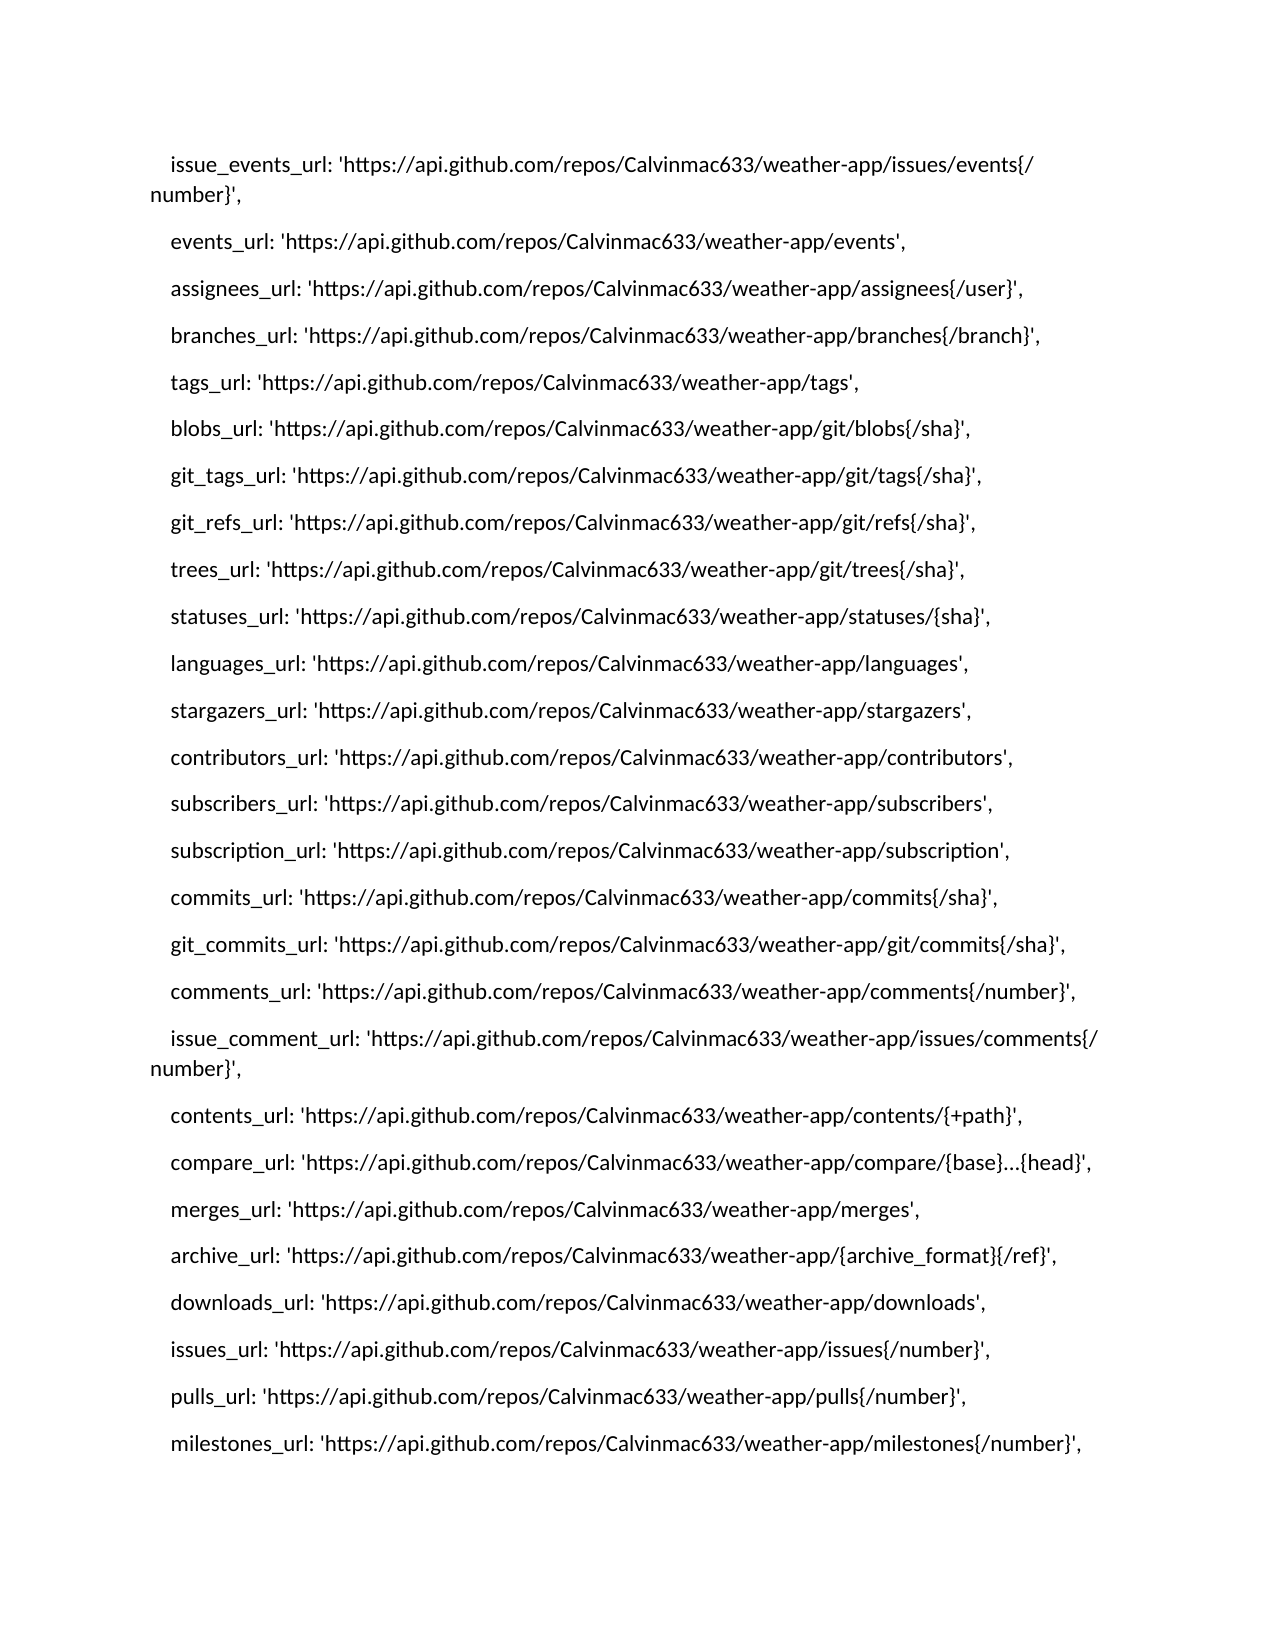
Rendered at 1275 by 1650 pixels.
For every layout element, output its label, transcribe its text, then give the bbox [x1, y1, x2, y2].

text comments_url: 'https://api.github.com/repos/Calvinmac633/weather-app/comments{/number}', [150, 977, 1125, 1005]
text assignees_url: 'https://api.github.com/repos/Calvinmac633/weather-app/assignees{/user}', [150, 274, 1125, 302]
text subscription_url: 'https://api.github.com/repos/Calvinmac633/weather-app/subscription', [150, 836, 1125, 864]
text pulls_url: 'https://api.github.com/repos/Calvinmac633/weather-app/pulls{/number}', [150, 1382, 1125, 1410]
text issues_url: 'https://api.github.com/repos/Calvinmac633/weather-app/issues{/number}', [150, 1335, 1125, 1363]
text tags_url: 'https://api.github.com/repos/Calvinmac633/weather-app/tags', [150, 368, 1125, 396]
text trees_url: 'https://api.github.com/repos/Calvinmac633/weather-app/git/trees{/sha}', [150, 555, 1125, 583]
text contents_url: 'https://api.github.com/repos/Calvinmac633/weather-app/contents/{+path}', [150, 1101, 1125, 1129]
text stargazers_url: 'https://api.github.com/repos/Calvinmac633/weather-app/stargazers', [150, 696, 1125, 724]
text git_tags_url: 'https://api.github.com/repos/Calvinmac633/weather-app/git/tags{/sha}', [150, 461, 1125, 489]
text compare_url: 'https://api.github.com/repos/Calvinmac633/weather-app/compare/{base}...{head}', [150, 1148, 1125, 1176]
text milestones_url: 'https://api.github.com/repos/Calvinmac633/weather-app/milestones{/number}', [150, 1429, 1125, 1457]
text downloads_url: 'https://api.github.com/repos/Calvinmac633/weather-app/downloads', [150, 1288, 1125, 1317]
text git_refs_url: 'https://api.github.com/repos/Calvinmac633/weather-app/git/refs{/sha}', [150, 508, 1125, 536]
text statuses_url: 'https://api.github.com/repos/Calvinmac633/weather-app/statuses/{sha}', [150, 602, 1125, 630]
text branches_url: 'https://api.github.com/repos/Calvinmac633/weather-app/branches{/branch}', [150, 321, 1125, 349]
text git_commits_url: 'https://api.github.com/repos/Calvinmac633/weather-app/git/commits{/sha}', [150, 930, 1125, 958]
text contributors_url: 'https://api.github.com/repos/Calvinmac633/weather-app/contributors', [150, 743, 1125, 771]
text issue_comment_url: 'https://api.github.com/repos/Calvinmac633/weather-app/issues/comments{/number}', [150, 1024, 1125, 1082]
text events_url: 'https://api.github.com/repos/Calvinmac633/weather-app/events', [150, 227, 1125, 255]
text commits_url: 'https://api.github.com/repos/Calvinmac633/weather-app/commits{/sha}', [150, 883, 1125, 911]
text languages_url: 'https://api.github.com/repos/Calvinmac633/weather-app/languages', [150, 649, 1125, 677]
text subscribers_url: 'https://api.github.com/repos/Calvinmac633/weather-app/subscribers', [150, 789, 1125, 818]
text merges_url: 'https://api.github.com/repos/Calvinmac633/weather-app/merges', [150, 1195, 1125, 1223]
text issue_events_url: 'https://api.github.com/repos/Calvinmac633/weather-app/issues/events{/number}', [150, 150, 1125, 208]
text blobs_url: 'https://api.github.com/repos/Calvinmac633/weather-app/git/blobs{/sha}', [150, 414, 1125, 443]
text archive_url: 'https://api.github.com/repos/Calvinmac633/weather-app/{archive_format}{/ref}', [150, 1242, 1125, 1270]
